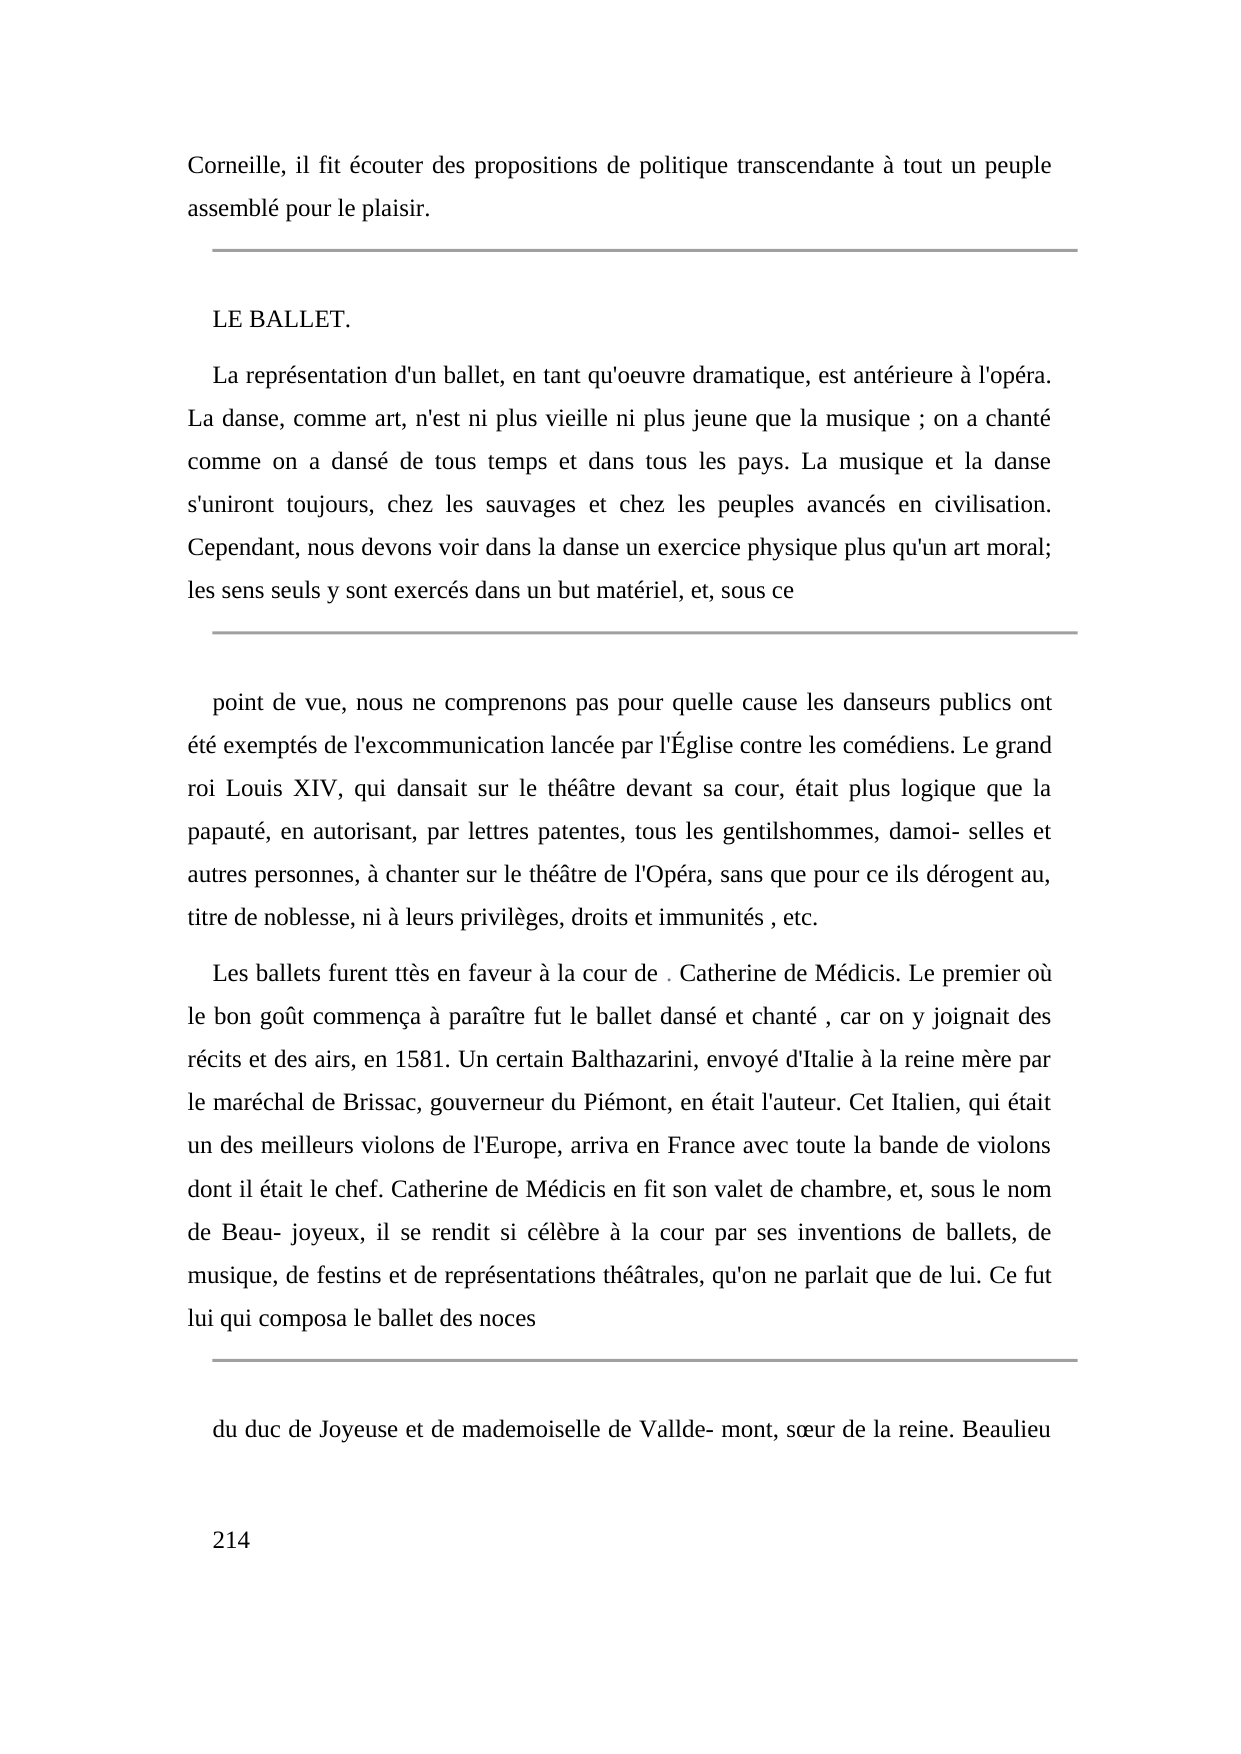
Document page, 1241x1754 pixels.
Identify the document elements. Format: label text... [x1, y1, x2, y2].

text La représentation d'un ballet, en tant qu'oeuvre dramatique, est antérieure à l'opéra. La danse, comme art, n'est ni plus vieille ni plus jeune que la musique ; on a chanté comme on a dansé de tous temps et dans tous les pays. La musique et la danse s'uniront toujours, chez les sauvages et chez les peuples avancés en civilisation. Cependant, nous devons voir dans la danse un exercice physique plus qu'un art moral; les sens seuls y sont exercés dans un but matériel, et, sous ce [187, 360, 1053, 604]
text Les ballets furent ttès en faveur à la cour de . Catherine de Médicis. Le premier où le bon goût commença à paraître fut le ballet dansé et chanté , car on y joignait des récits et des airs, en 1581. Un certain Balthazarini, envoyé d'Italie à la reine mère par le maréchal de Brissac, gouverneur du Piémont, en était l'auteur. Cet Italien, qui était un des meilleurs violons de l'Europe, arriva en France avec toute la bande de violons dont il était le chef. Catherine de Médicis en fit son valet de chambre, et, sous le nom de Beau- joyeux, il se rendit si célèbre à la cour par ses inventions de ballets, de musique, de festins et de représentations théâtrales, qu'on ne parlait que de lui. Ce fut lui qui composa le ballet des noces [187, 958, 1053, 1332]
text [187, 150, 1053, 222]
text point de vue, nous ne comprenons pas pour quelle cause les danseurs publics ont été exemptés de l'excommunication lancée par l'Église contre les comédiens. Le grand roi Louis XIV, qui dansait sur le théâtre devant sa cour, était plus logique que la papauté, en autorisant, par lettres patentes, tous les gentilshommes, damoi- selles et autres personnes, à chanter sur le théâtre de l'Opéra, sans que pour ce ils dérogent au, titre de noblesse, ni à leurs privilèges, droits et immunités , etc. [187, 687, 1053, 931]
text LE BALLET. [187, 304, 1053, 333]
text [187, 1414, 1053, 1443]
